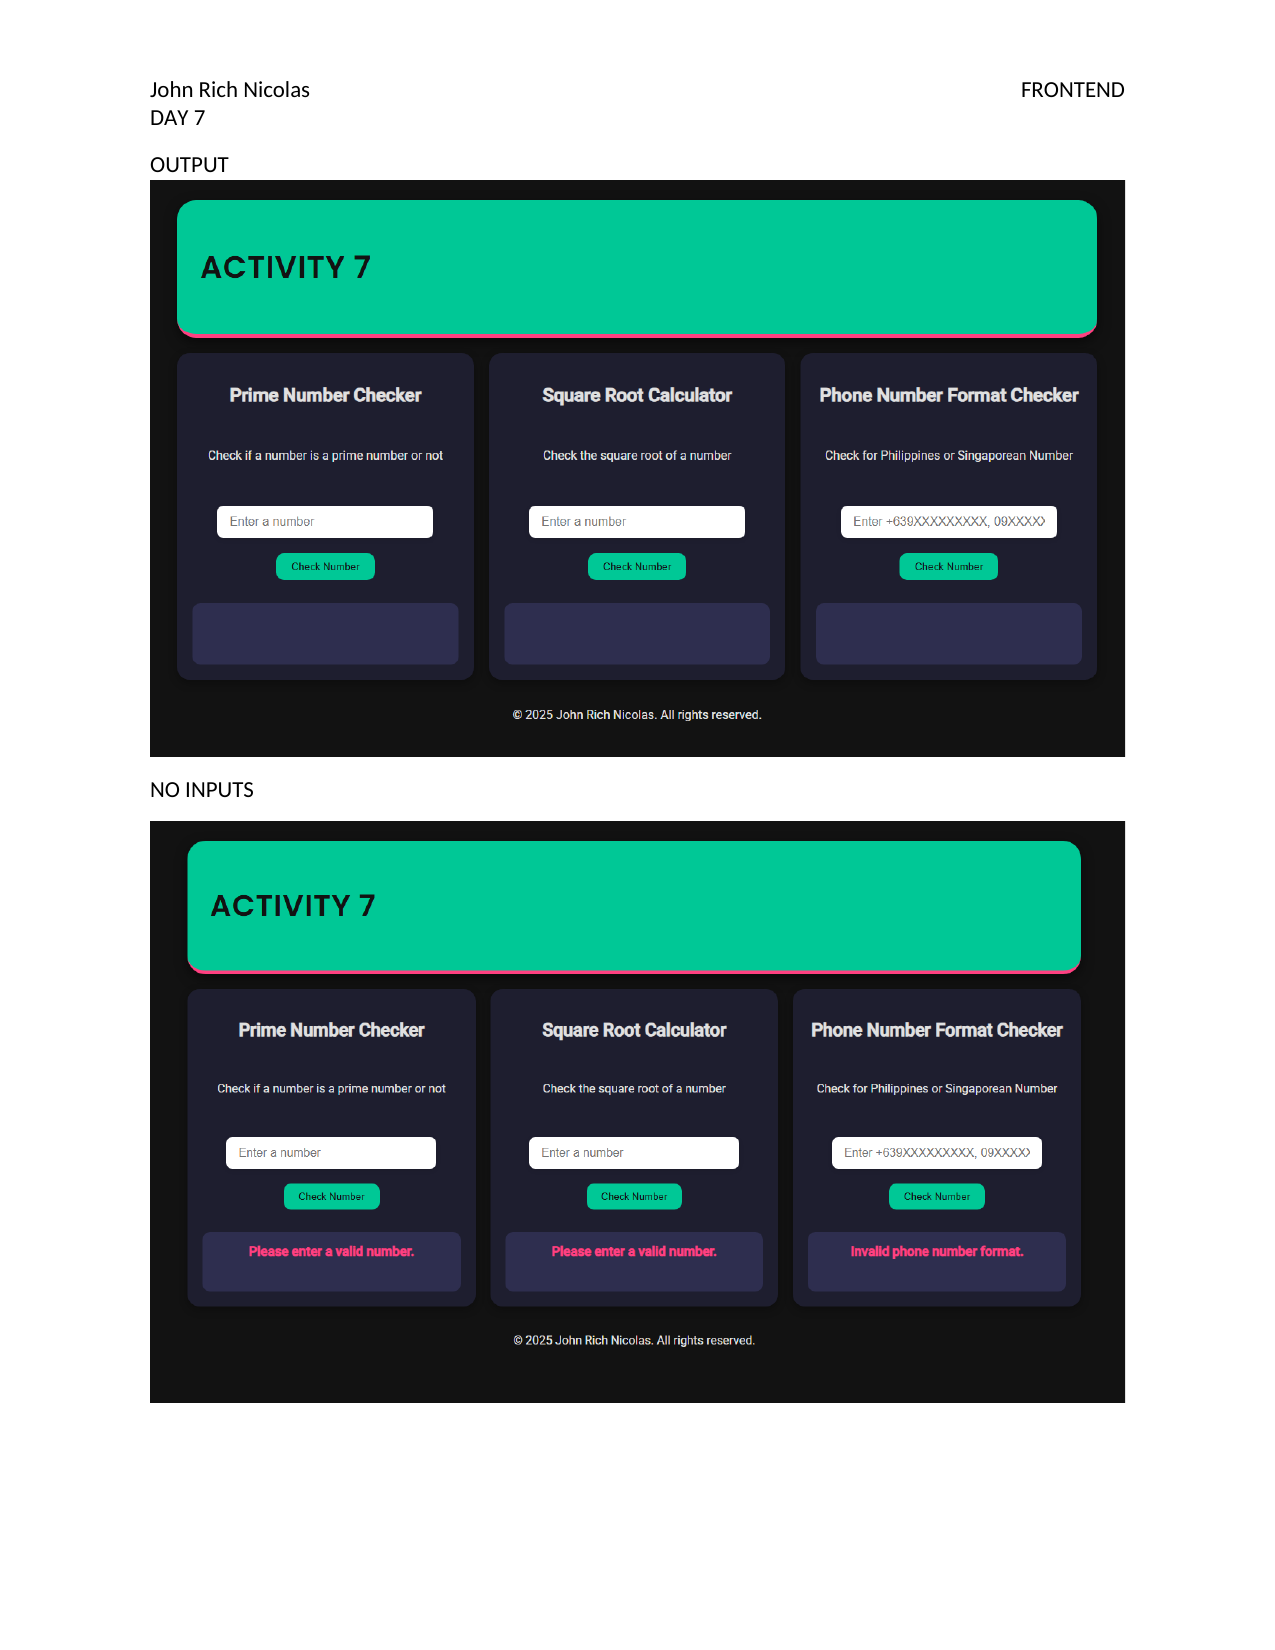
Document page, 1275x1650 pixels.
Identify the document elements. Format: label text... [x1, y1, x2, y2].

text NO INPUTS [150, 775, 1125, 803]
picture [150, 821, 1125, 1403]
picture [150, 180, 1125, 757]
text OUTPUT [150, 150, 1125, 180]
